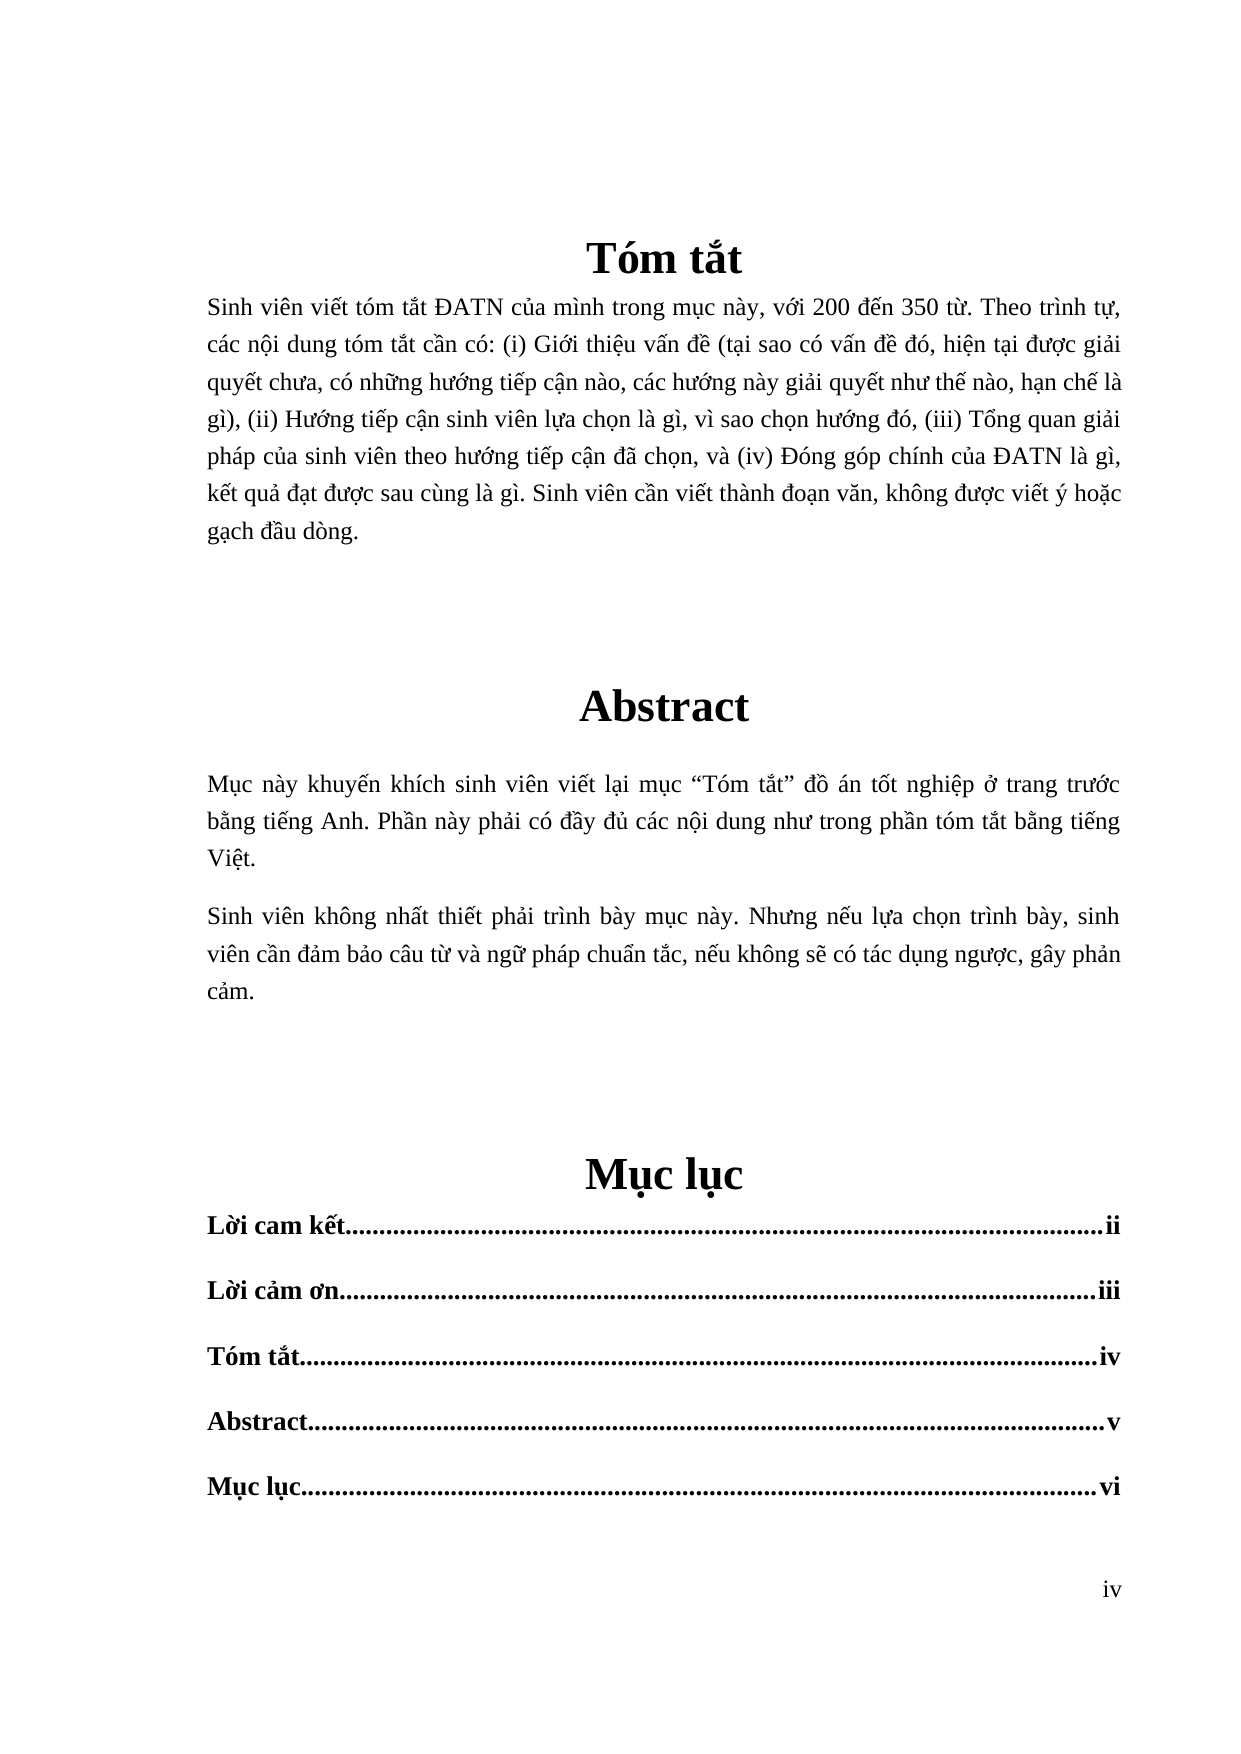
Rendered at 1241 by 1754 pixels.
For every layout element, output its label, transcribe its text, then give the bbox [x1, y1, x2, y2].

subtitle Tóm tắt [586, 231, 743, 283]
text Lời cảm ơn iii [207, 1274, 1122, 1305]
subtitle Mục lục [585, 1147, 744, 1199]
text Tóm tắt iv [207, 1339, 1122, 1371]
text Sinh viên viết tóm tắt ĐATN của mình trong mục này, với 200 đến 350 từ. Theo trình tự, các nội dung tóm tắt cần có: (i) Giới thiệu vấn đề (tại sao có vấn đề đó, hiện tại được giải quyết chưa, có những hướng tiếp cận nào, các hướng này giải quyết như thế nào, hạn chế là gì), (ii) Hướng tiếp cận sinh viên lựa chọn là gì, vì sao chọn hướng đó, (iii) Tổng quan giải pháp của sinh viên theo hướng tiếp cận đã chọn, và (iv) Đóng góp chính của ĐATN là gì, kết quả đạt được sau cùng là gì. Sinh viên cần viết thành đoạn văn, không được viết ý hoặc gạch đầu dòng. [207, 118, 1122, 544]
text Mục này khuyến khích sinh viên viết lại mục “Tóm tắt” đồ án tốt nghiệp ở trang trước bằng tiếng Anh. Phần này phải có đầy đủ các nội dung như trong phần tóm tắt bằng tiếng Việt. [207, 574, 1122, 872]
subtitle Abstract [579, 678, 750, 731]
text Mục lục vi [207, 1470, 1122, 1502]
text Lời cam kết ii [207, 1034, 1122, 1240]
text Abstract v [207, 1405, 1122, 1436]
text Sinh viên không nhất thiết phải trình bày mục này. Nhưng nếu lựa chọn trình bày, sinh viên cần đảm bảo câu từ và ngữ pháp chuẩn tắc, nếu không sẽ có tác dụng ngược, gây phản cảm. [207, 901, 1122, 1005]
